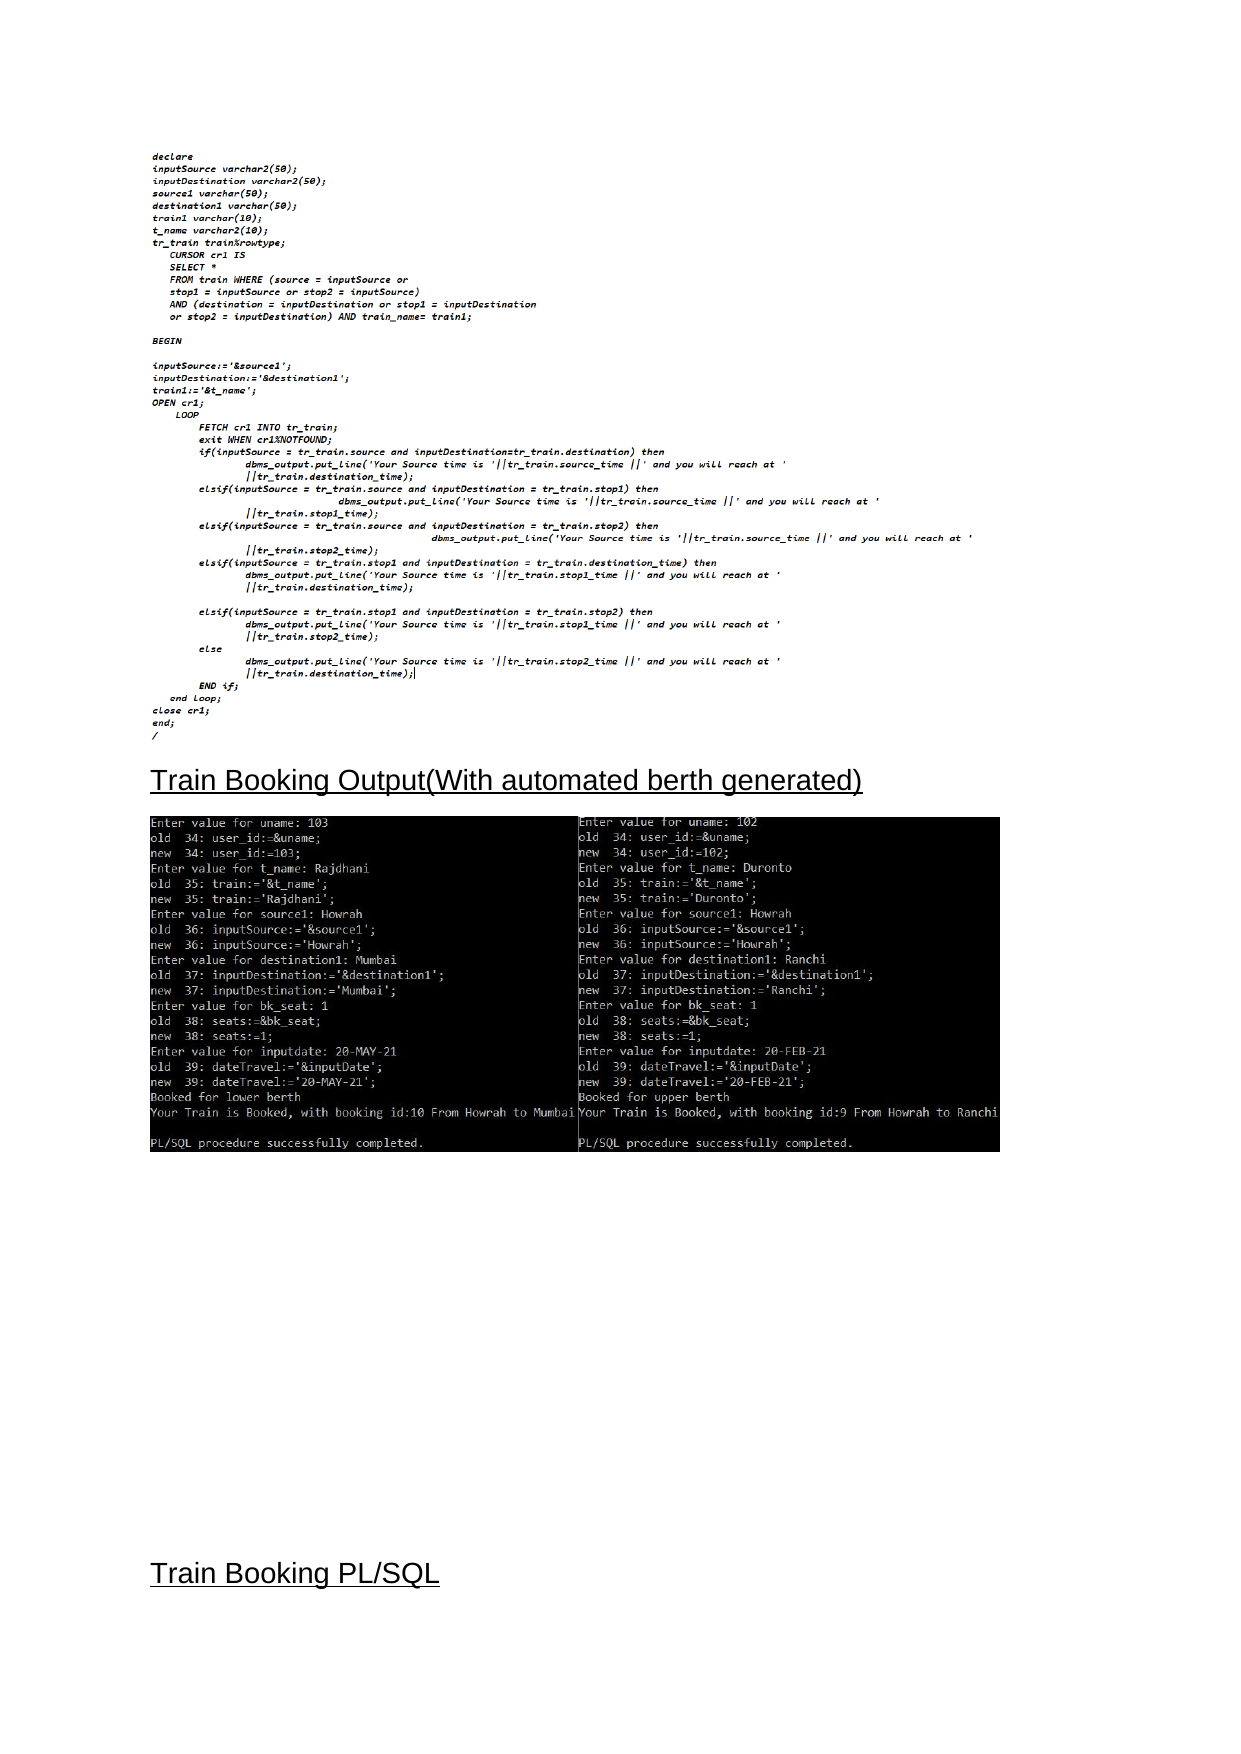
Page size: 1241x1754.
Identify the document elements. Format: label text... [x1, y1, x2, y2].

text Train Booking PL/SQL [150, 1556, 1090, 1590]
text Train Booking Output(With automated berth generated) [150, 763, 1090, 797]
picture [150, 150, 977, 745]
picture [150, 816, 1000, 1152]
